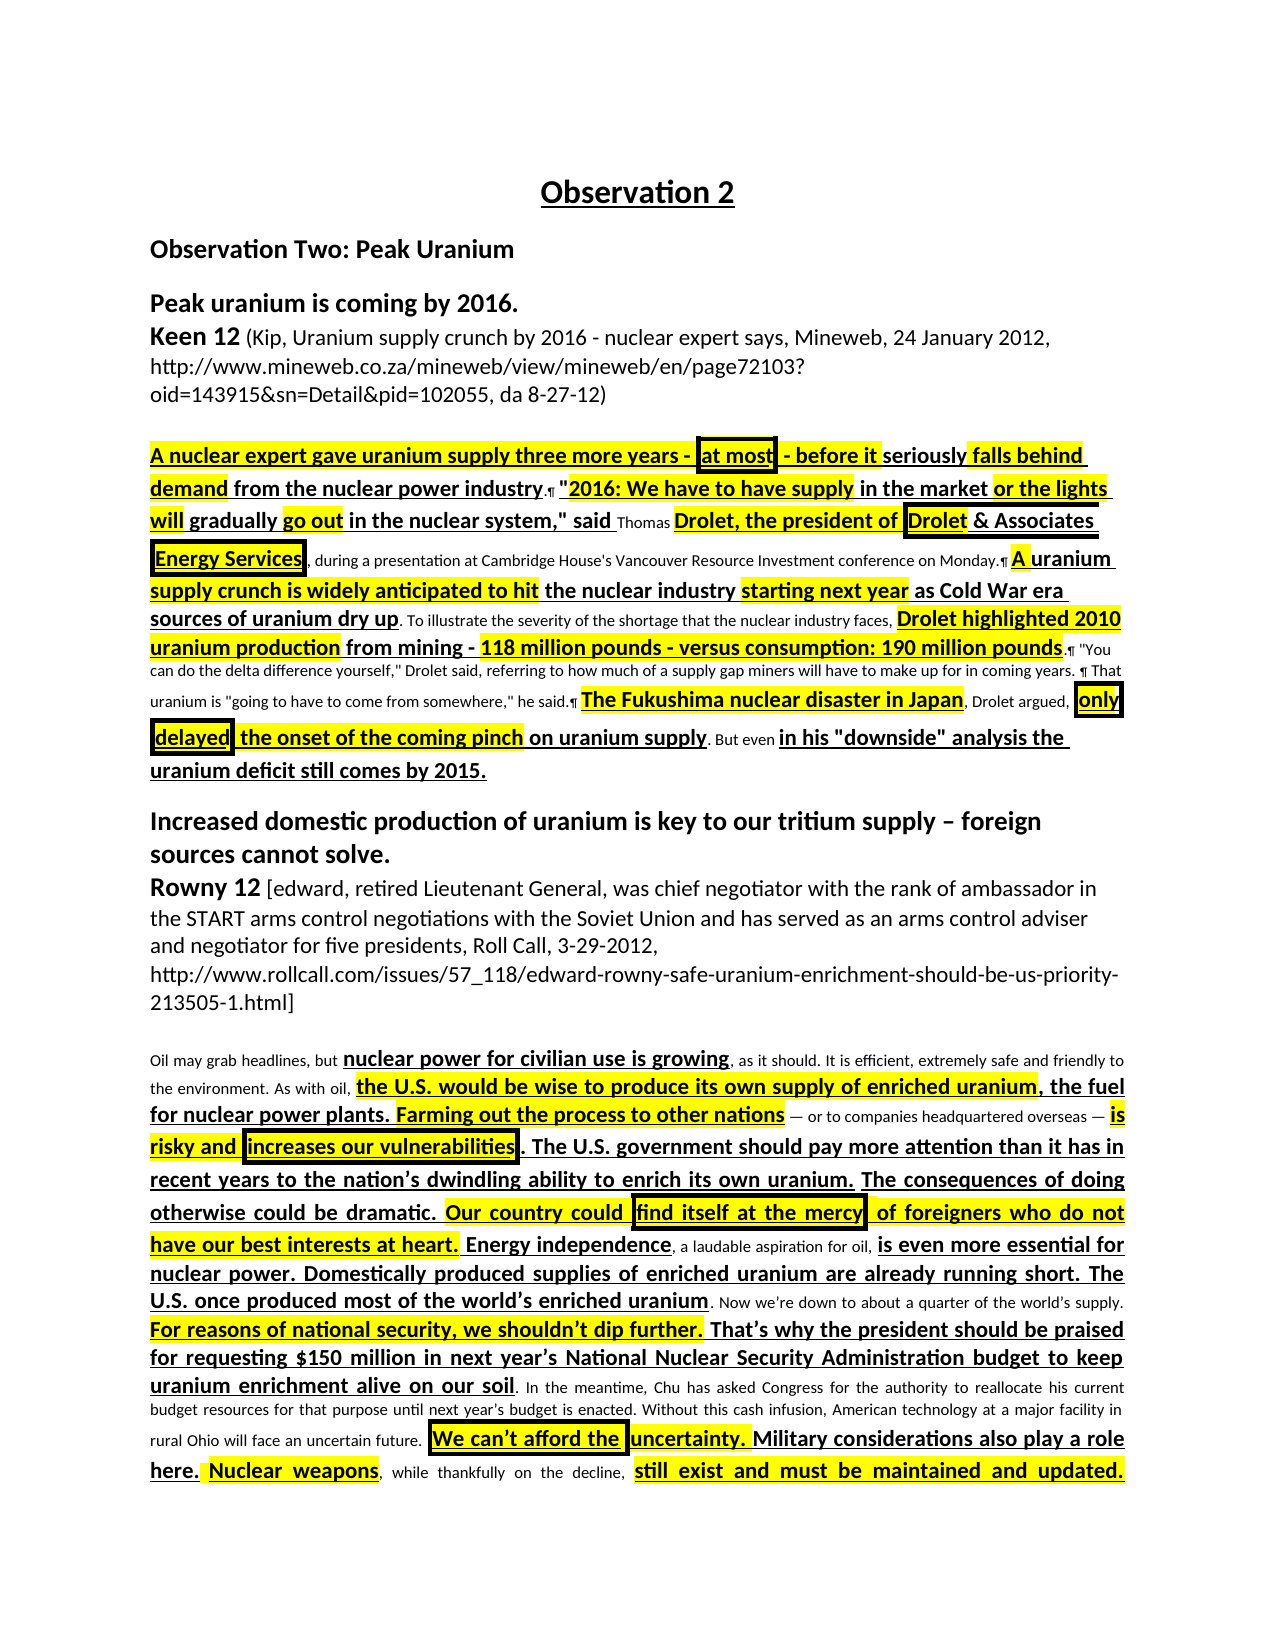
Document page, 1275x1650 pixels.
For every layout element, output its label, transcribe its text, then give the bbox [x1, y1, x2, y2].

subtitle Increased domestic production of uranium is key to our tritium supply – foreign sources cannot solve. [150, 804, 1125, 871]
subtitle Observation Two: Peak Uranium [150, 232, 1125, 265]
text http://www.rollcall.com/issues/57_118/edward-rowny-safe-uranium-enrichment-should-be-us-priority-213505-1.html] [150, 960, 1125, 1016]
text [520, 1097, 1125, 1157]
subtitle Peak uranium is coming by 2016. [150, 286, 1125, 319]
text A nuclear expert gave uranium supply three more years - at most - before it seriously falls behind demand from the nuclear power industry.¶ "2016: We have to have supply in the market or the lights will gradually go out in the nuclear system," said Thomas Drolet, the president of Drolet & Associates Energy Services, during a presentation at Cambridge House's Vancouver Resource Investment conference on Monday.¶ A uranium supply crunch is widely anticipated to hit the nuclear industry starting next year as Cold War era sources of uranium dry up. To illustrate the severity of the shortage that the nuclear industry faces, Drolet highlighted 2010 uranium production from mining - 118 million pounds - versus consumption: 190 million pounds.¶ "You can do the delta difference yourself," Drolet said, referring to how much of a supply gap miners will have to make up for in coming years. ¶ That uranium is "going to have to come from somewhere," he said.¶ The Fukushima nuclear disaster in Japan, Drolet argued, only delayed the onset of the coming pinch on uranium supply. But even in his "downside" analysis the uranium deficit still comes by 2015. [150, 436, 1125, 784]
text Rowny 12 [edward, retired Lieutenant General, was chief negotiator with the rank of ambassador in the START arms control negotiations with the Soviet Union and has served as an arms control adviser and negotiator for five presidents, Roll Call, 3-29-2012, [150, 871, 1125, 960]
subtitle Observation 2 [150, 171, 1125, 212]
text Keen 12 (Kip, Uranium supply crunch by 2016 - nuclear expert says, Mineweb, 24 January 2012, http://www.mineweb.co.za/mineweb/view/mineweb/en/page72103?oid=143915&sn=Detail&pid=102055, da 8-27-12) [150, 319, 1125, 408]
